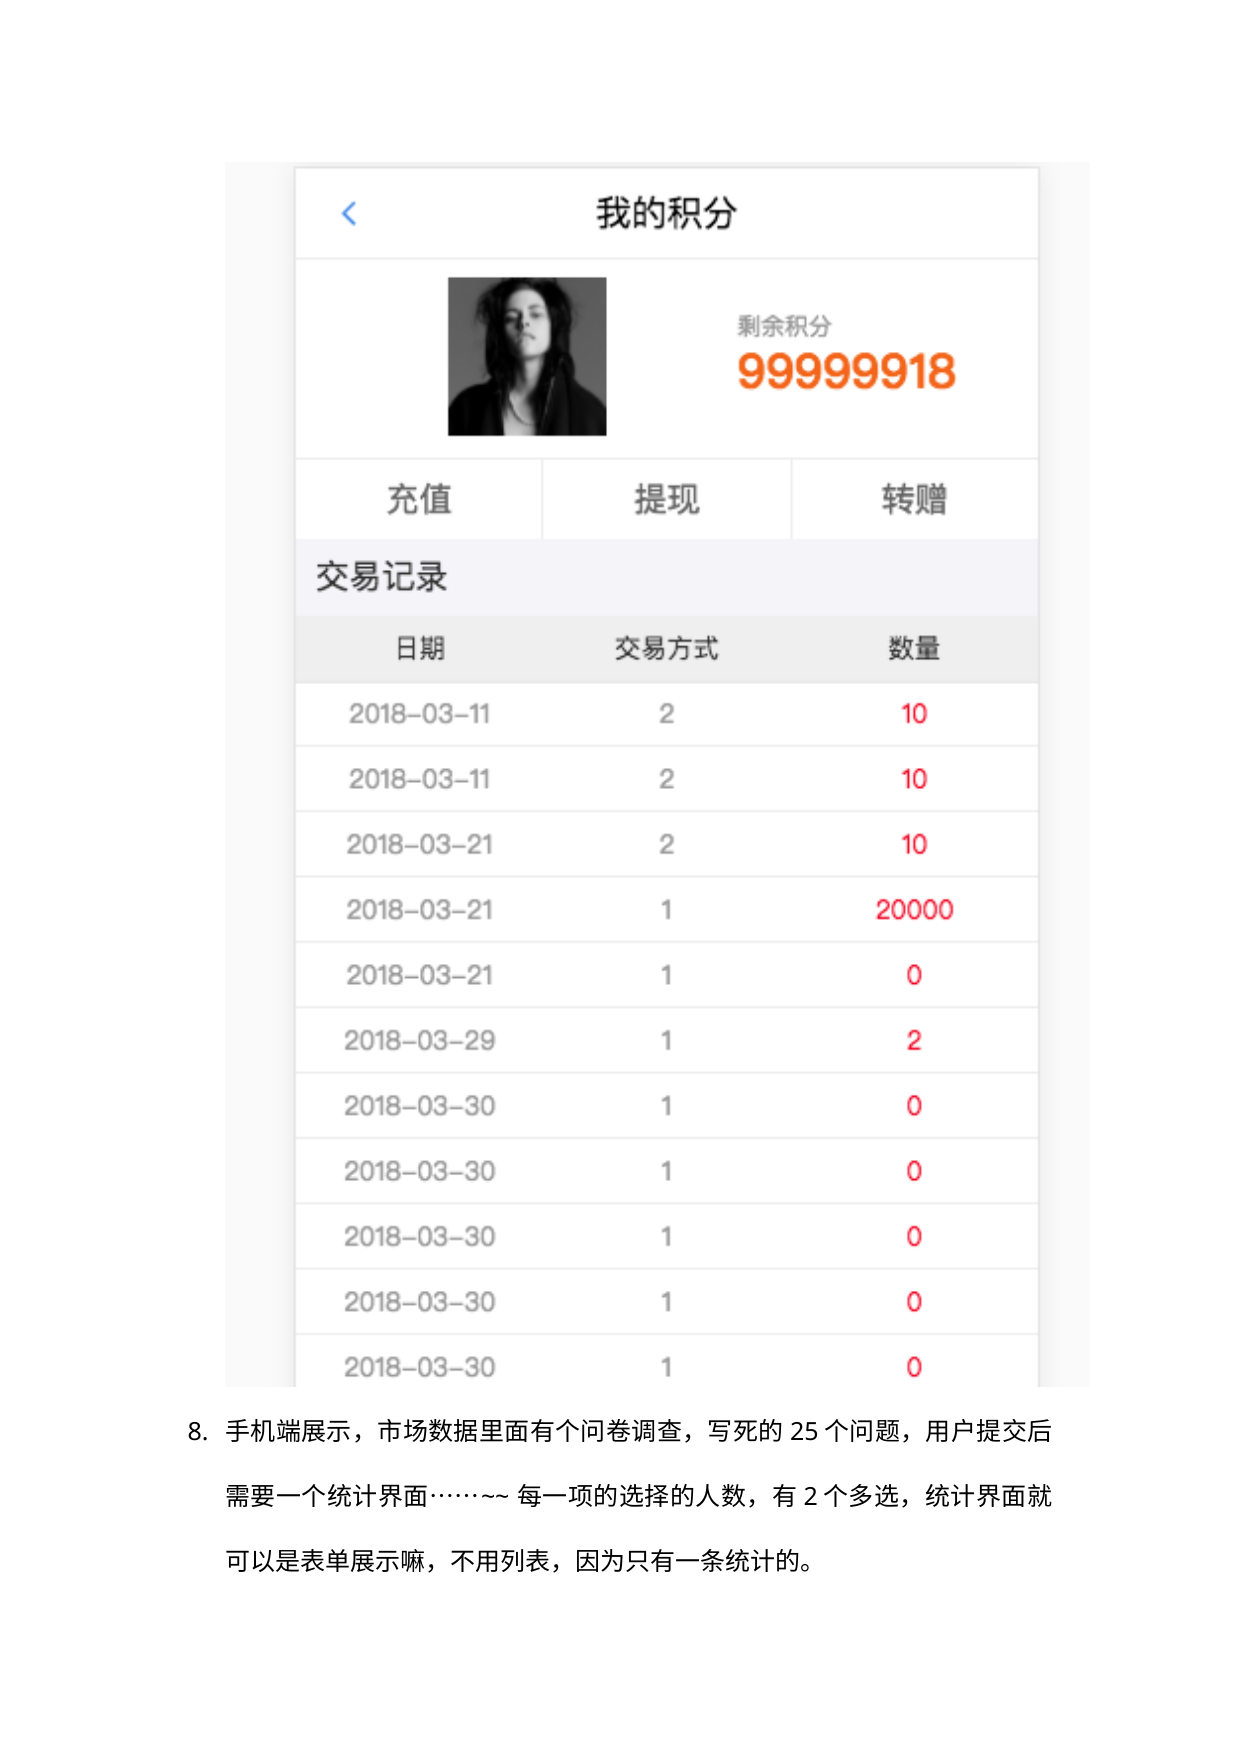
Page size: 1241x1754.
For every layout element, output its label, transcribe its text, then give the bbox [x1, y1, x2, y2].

picture [225, 162, 1090, 1387]
list 手机端展示，市场数据里面有个问卷调查，写死的25个问题，用户提交后需要一个统计界面……~~ 每一项的选择的人数，有2个多选，统计界面就可以是表单展示嘛，不用列表，因为只有一条统计的。 [187, 1397, 1053, 1592]
